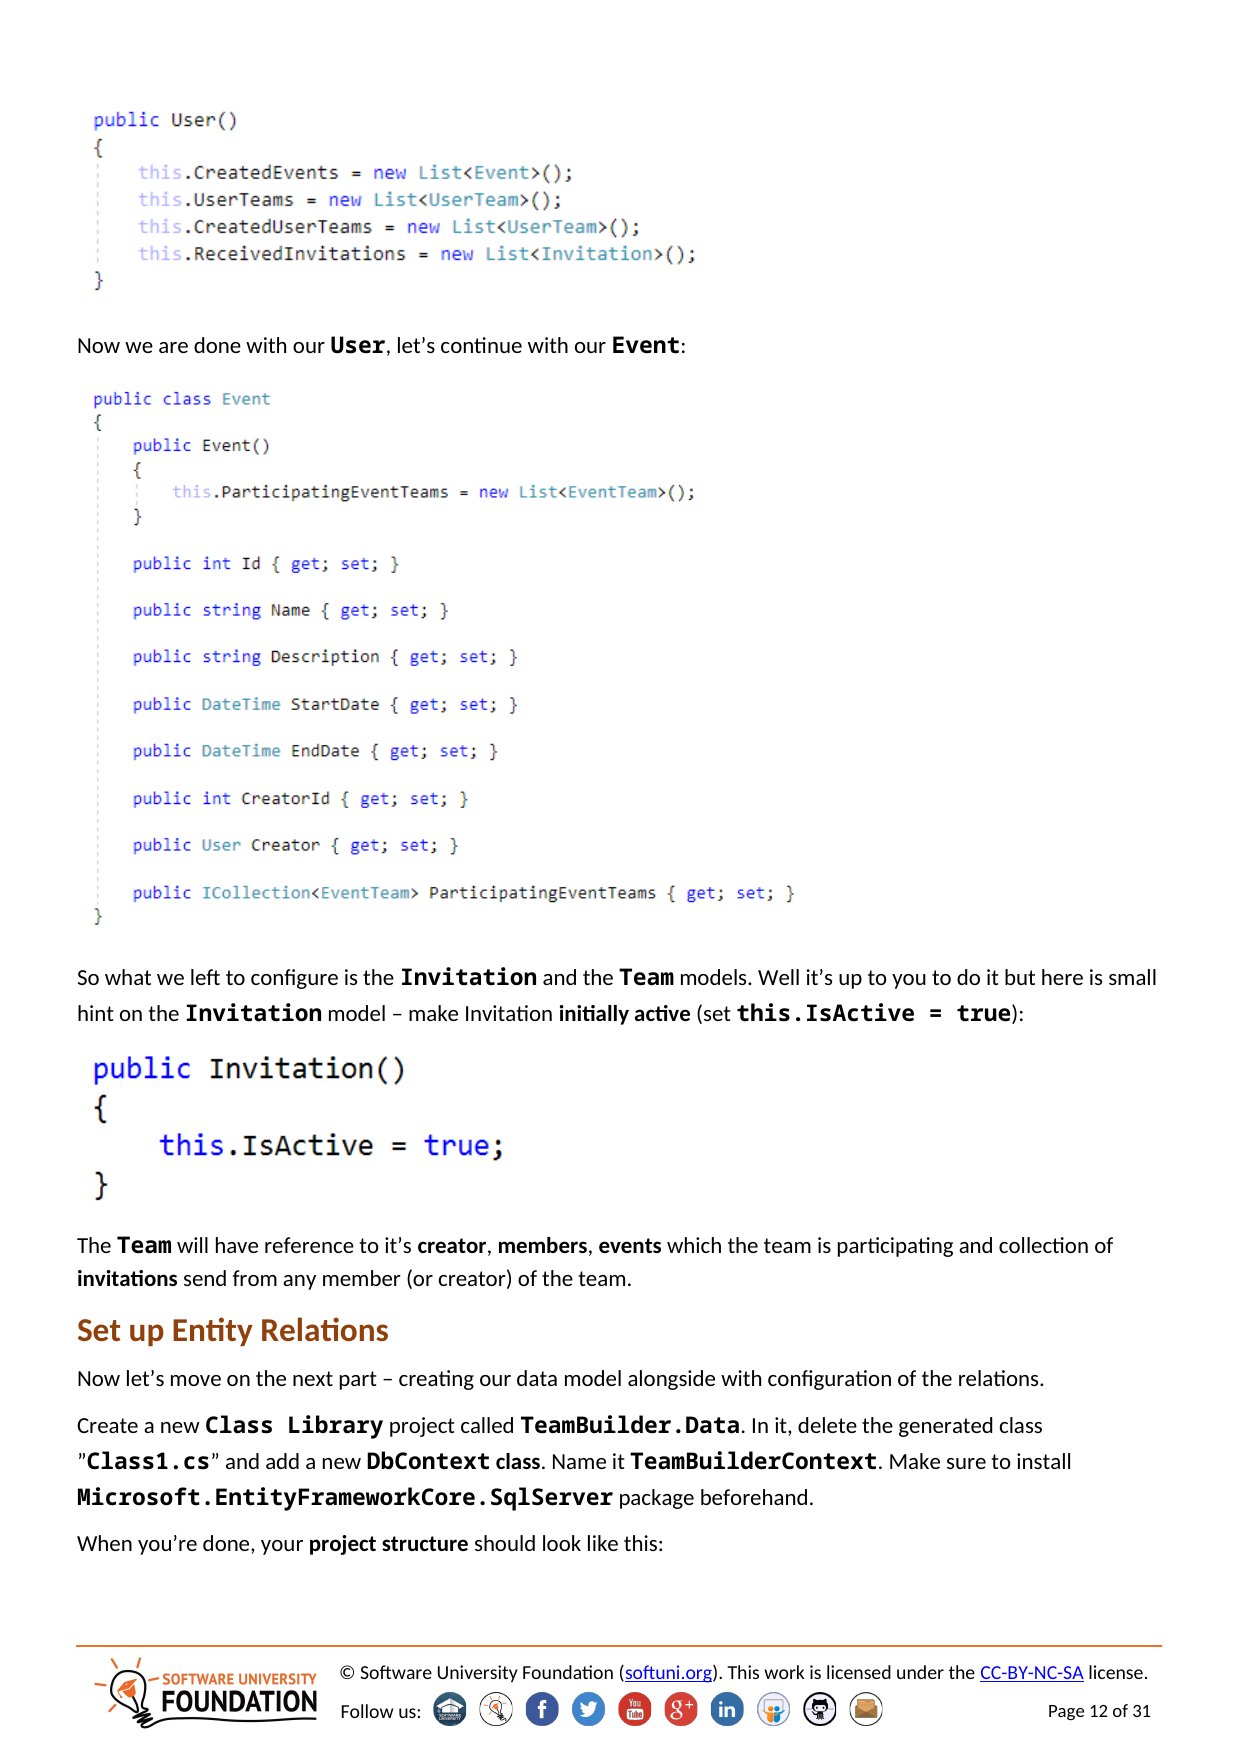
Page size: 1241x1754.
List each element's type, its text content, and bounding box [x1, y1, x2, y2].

picture [525, 1692, 559, 1726]
picture [849, 1692, 883, 1726]
picture [618, 1692, 652, 1726]
picture [76, 377, 810, 945]
picture [572, 1692, 605, 1726]
text The Team will have reference to it’s creator, members, events which the team is participating and collection of invitations send from any member (or creator) of the team. [77, 1229, 1163, 1292]
picture [93, 1656, 317, 1729]
picture [710, 1692, 744, 1726]
picture [433, 1692, 467, 1726]
subtitle Set up Entity Relations [77, 1309, 1163, 1350]
text So what we left to configure is the Invitation and the Team models. Well it’s up to you to do it but here is small hint on the Invitation model – make Invitation initially active (set this.IsActive = true): [77, 961, 1163, 1028]
text Now let’s move on the next part – creating our data model alongside with configuration of the relations. [77, 1364, 1163, 1392]
text Create a new Class Library project called TeamBuilder.Data. In it, delete the generated class ”Class1.cs” and add a new DbContext class. Name it TeamBuilderContext. Make sure to install Microsoft.EntityFrameworkCore.SqlServer package beforehand. [77, 1409, 1163, 1512]
picture [664, 1692, 698, 1726]
picture [479, 1692, 513, 1726]
picture [803, 1692, 837, 1726]
picture [757, 1692, 790, 1726]
picture [76, 1045, 549, 1213]
text Now we are done with our User, let’s continue with our Event: [77, 329, 1163, 361]
text When you’re done, your project structure should look like this: [77, 1529, 1163, 1557]
picture [76, 95, 716, 313]
